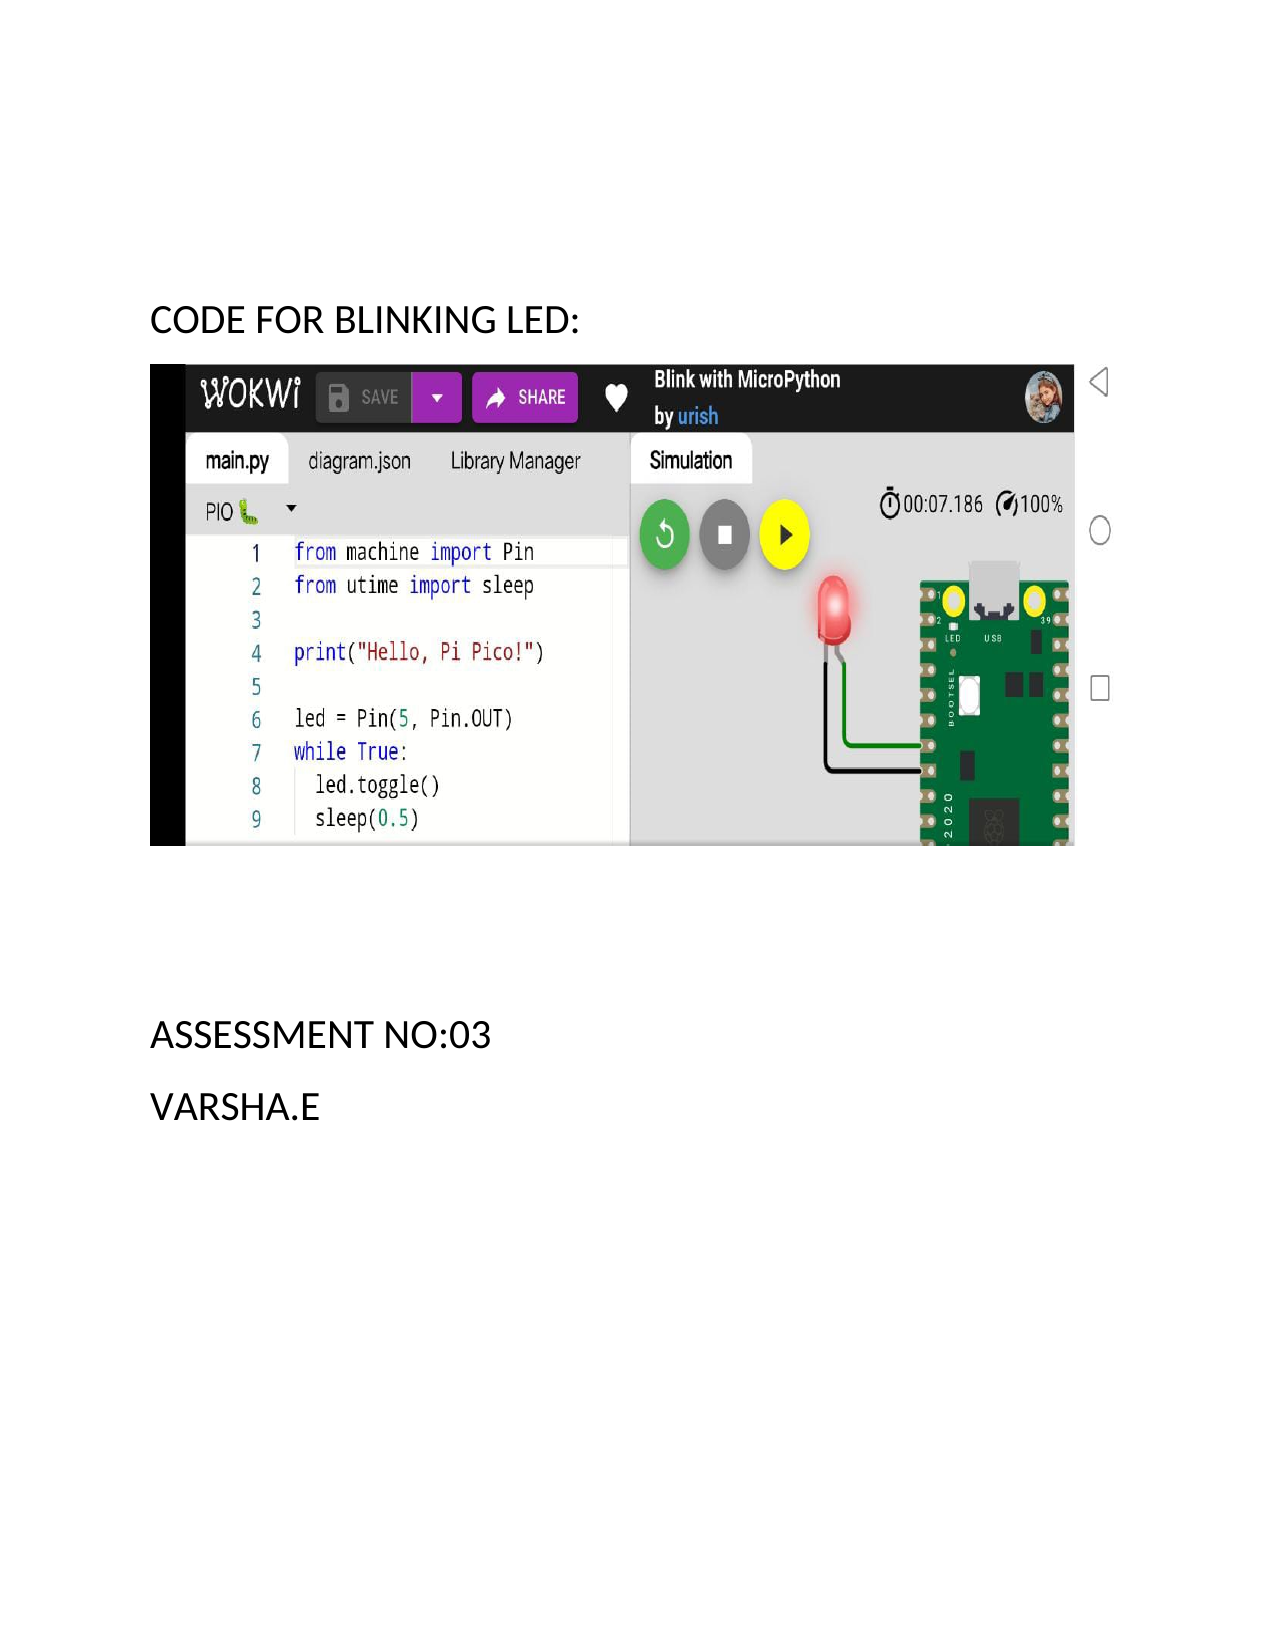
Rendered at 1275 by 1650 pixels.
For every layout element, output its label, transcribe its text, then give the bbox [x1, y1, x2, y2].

text ASSESSMENT NO:03 [150, 1008, 1125, 1059]
text CODE FOR BLINKING LED: [150, 293, 1125, 344]
picture [150, 364, 1125, 846]
text VARSHA.E [150, 1079, 1125, 1130]
